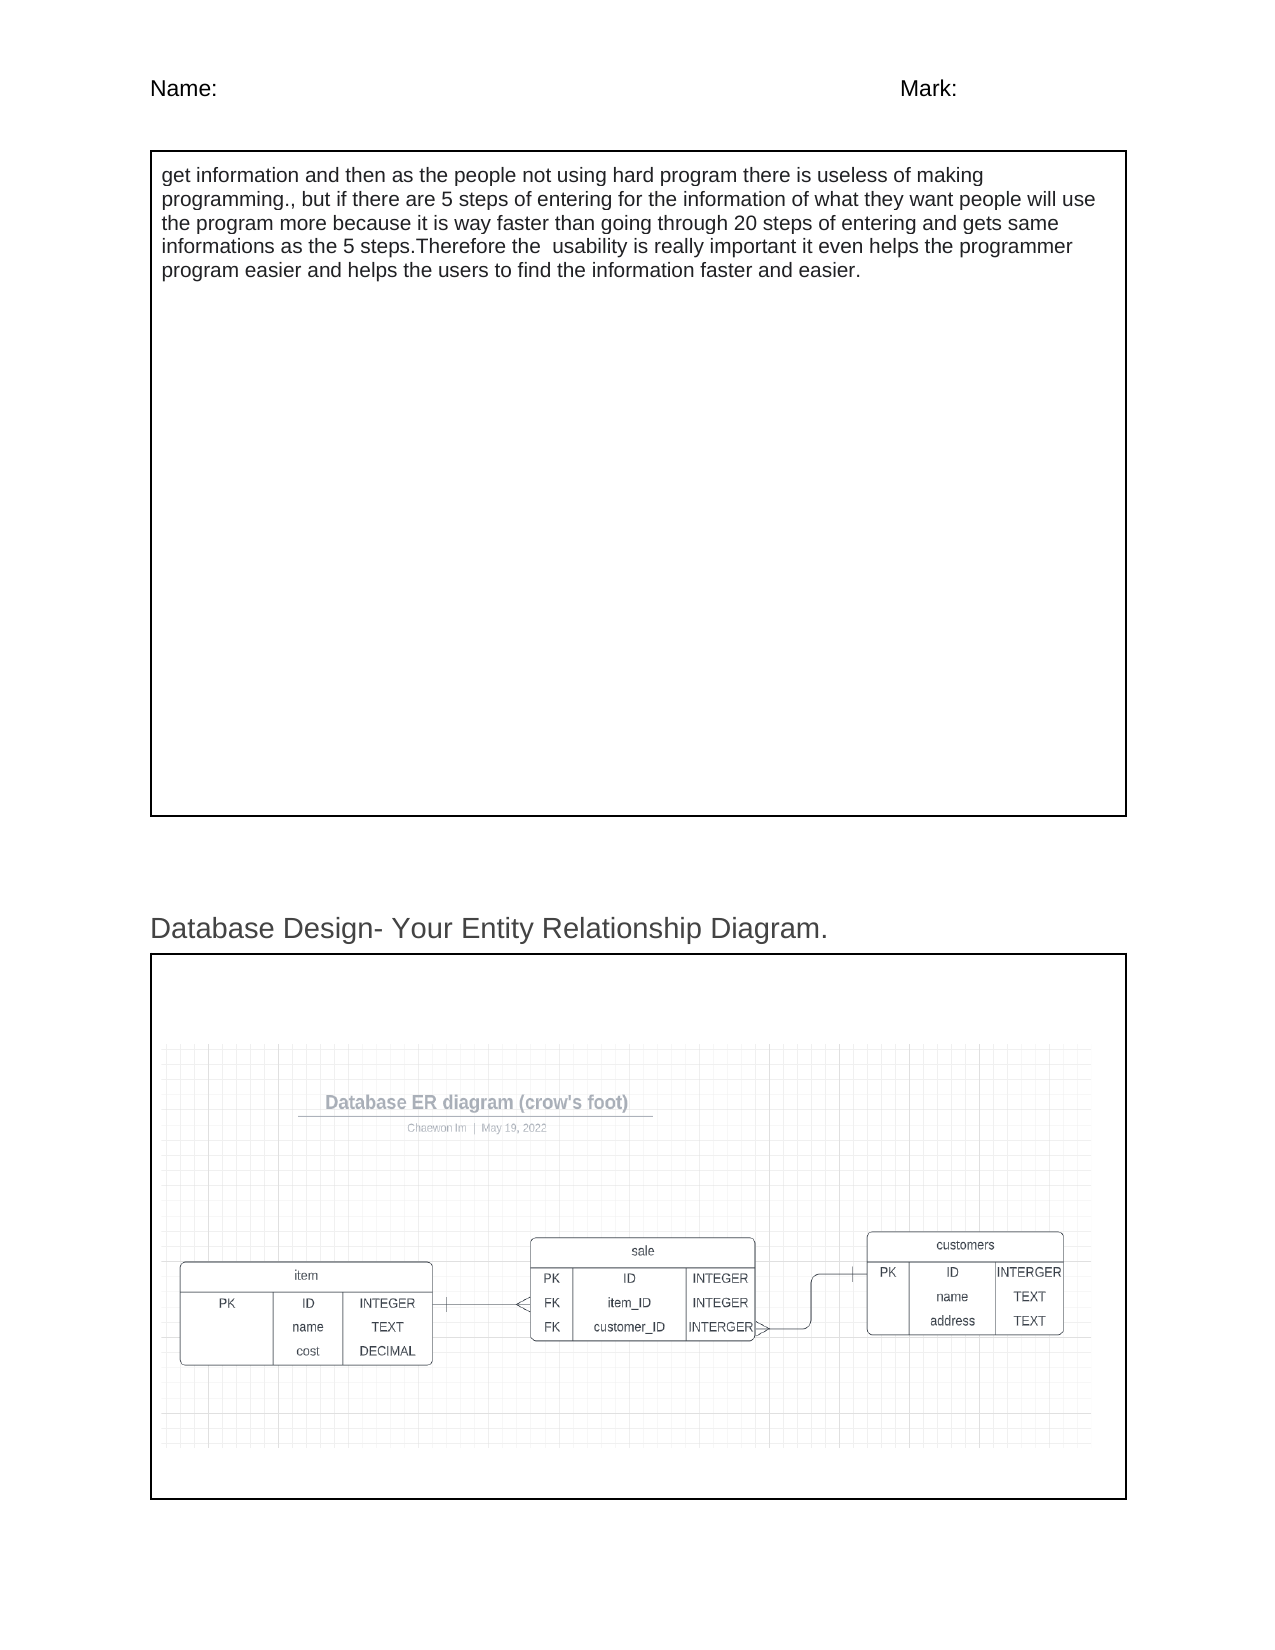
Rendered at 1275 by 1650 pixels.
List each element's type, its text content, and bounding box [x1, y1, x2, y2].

table_header [152, 955, 1125, 1498]
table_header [152, 152, 1125, 815]
subtitle Database Design- Your Entity Relationship Diagram. [150, 911, 1125, 944]
picture [161, 1044, 1092, 1448]
